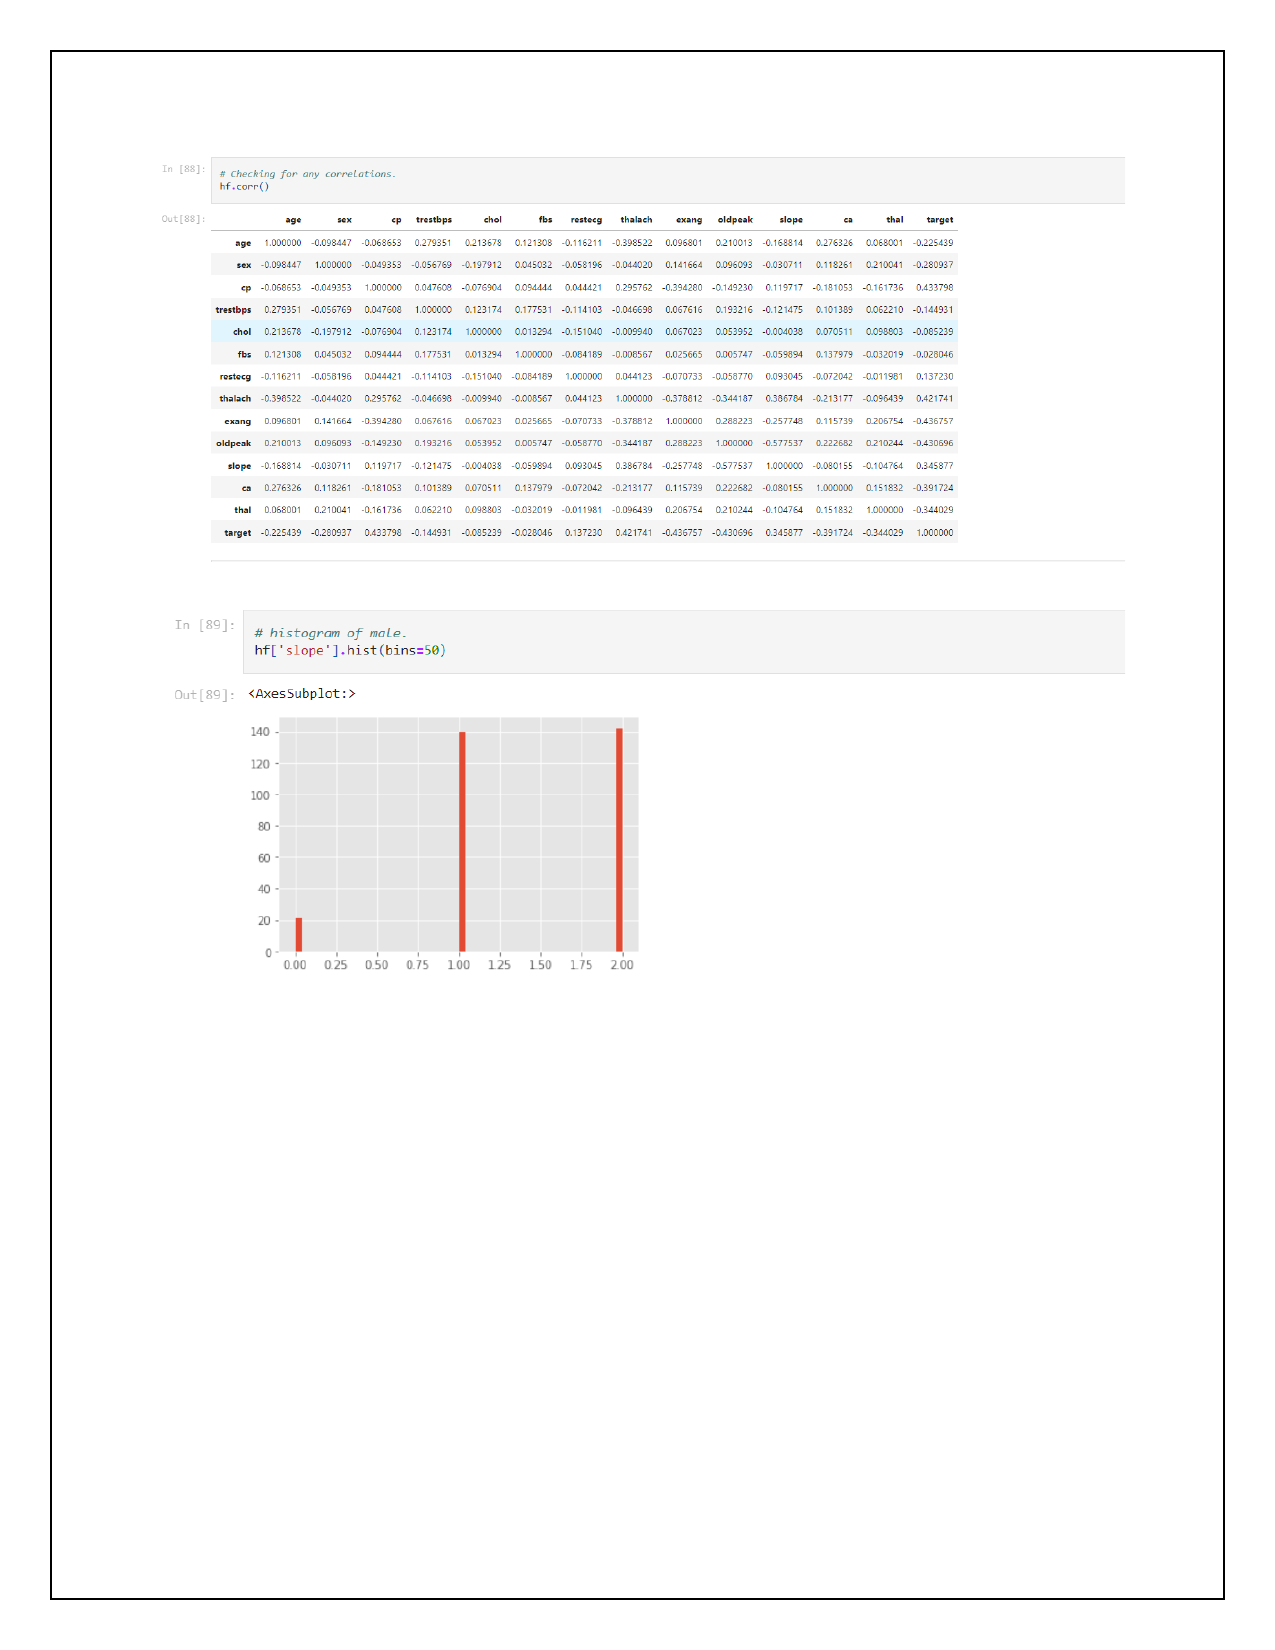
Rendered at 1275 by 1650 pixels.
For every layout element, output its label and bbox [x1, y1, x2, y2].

picture [150, 150, 1125, 562]
picture [150, 593, 1125, 987]
